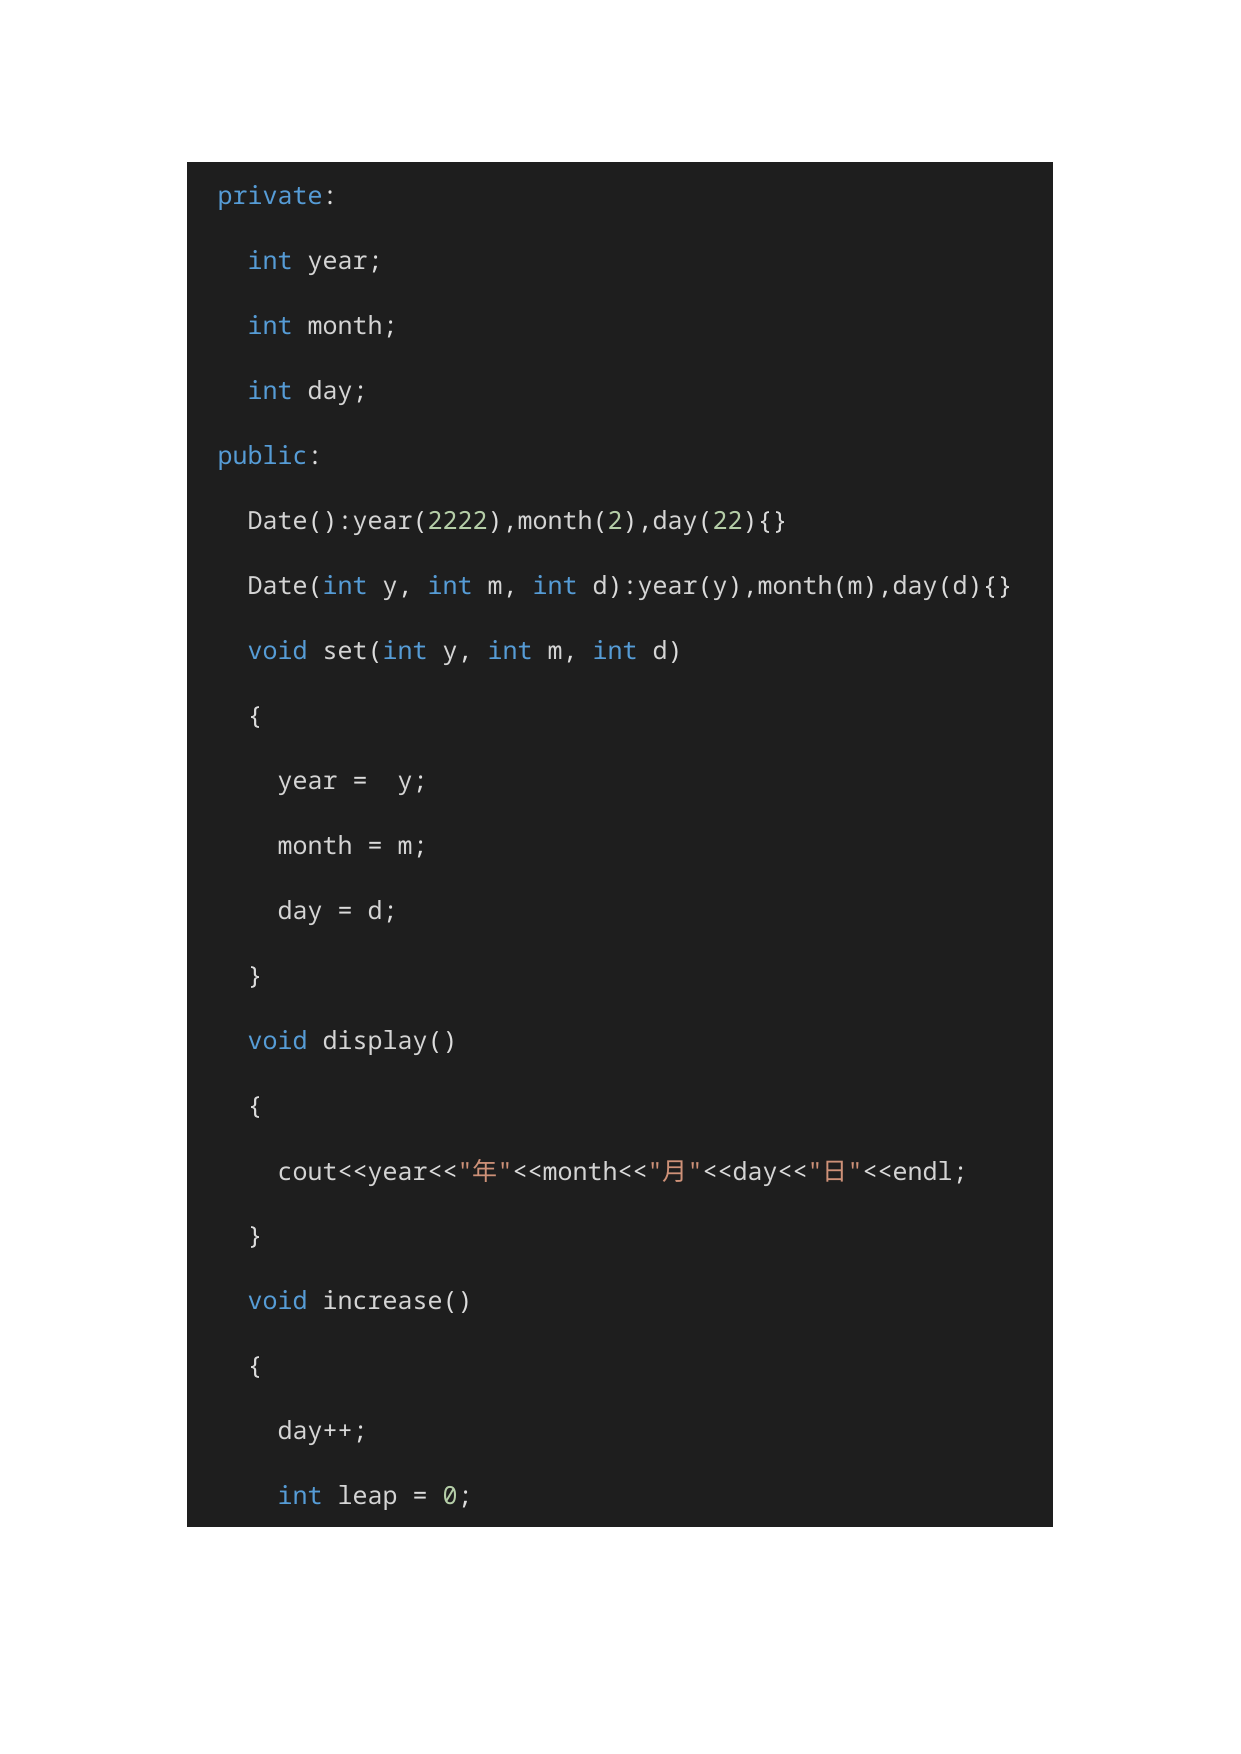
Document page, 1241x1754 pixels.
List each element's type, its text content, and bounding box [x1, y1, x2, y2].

text day = d; [187, 877, 1053, 942]
text year = y; [187, 747, 1053, 812]
text void display() [187, 1007, 1053, 1072]
text { [187, 682, 1053, 747]
text Date(int y, int m, int d):year(y),month(m),day(d){} [187, 552, 1053, 617]
text Date():year(2222),month(2),day(22){} [187, 487, 1053, 552]
text void set(int y, int m, int d) [187, 617, 1053, 682]
text cout<<year<<"年"<<month<<"月"<<day<<"日"<<endl; [187, 1137, 1053, 1202]
text int month; [187, 292, 1053, 357]
text int day; [187, 357, 1053, 422]
text day++; [187, 1397, 1053, 1462]
text } [187, 1202, 1053, 1267]
text { [187, 1332, 1053, 1397]
text int year; [187, 227, 1053, 292]
text } [187, 942, 1053, 1007]
text void increase() [187, 1267, 1053, 1332]
text public: [187, 422, 1053, 487]
text int leap = 0; [187, 1462, 1053, 1527]
text month = m; [187, 812, 1053, 877]
text private: [187, 162, 1053, 227]
text { [187, 1072, 1053, 1137]
